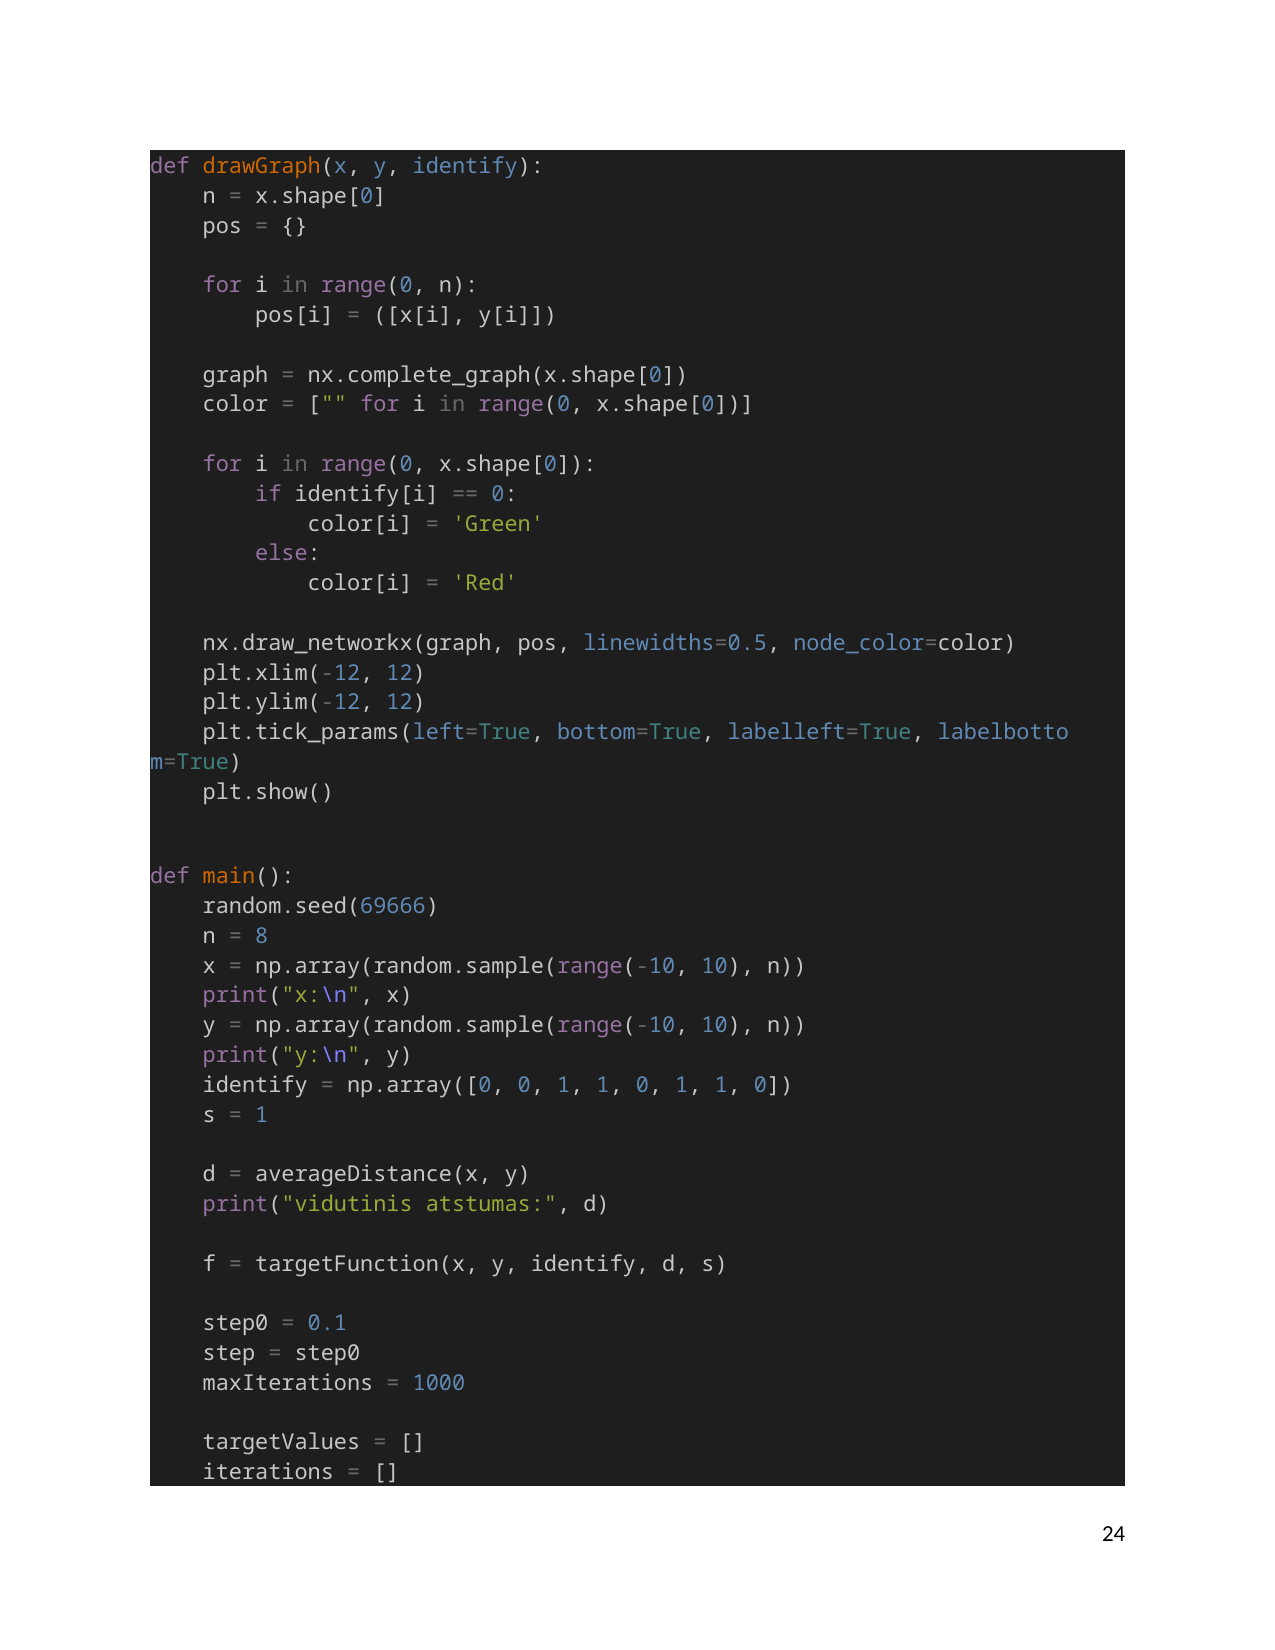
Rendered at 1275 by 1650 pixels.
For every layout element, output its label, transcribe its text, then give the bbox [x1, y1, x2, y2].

text plt.tick_params(left=True, bottom=True, labelleft=True, labelbottom=True) [150, 716, 1125, 776]
text random.seed(69666) [150, 890, 1125, 920]
text maxIterations = 1000 [150, 1367, 1125, 1396]
text n = 8 [150, 920, 1125, 949]
text x = np.array(random.sample(range(-10, 10), n)) [150, 949, 1125, 979]
text iterations = [] [150, 1456, 1125, 1486]
text else: [150, 537, 1125, 567]
text step0 = 0.1 [150, 1307, 1125, 1337]
text print("vidutinis atstumas:", d) [150, 1188, 1125, 1218]
text f = targetFunction(x, y, identify, d, s) [150, 1247, 1125, 1277]
text color[i] = 'Green' [150, 507, 1125, 537]
text for i in range(0, x.shape[0]): [150, 448, 1125, 478]
text pos = {} [150, 209, 1125, 239]
text color = ["" for i in range(0, x.shape[0])] [150, 388, 1125, 418]
text identify = np.array([0, 0, 1, 1, 0, 1, 1, 0]) [150, 1069, 1125, 1098]
text if identify[i] == 0: [150, 478, 1125, 507]
text n = x.shape[0] [150, 180, 1125, 209]
text nx.draw_networkx(graph, pos, linewidths=0.5, node_color=color) [150, 627, 1125, 656]
text s = 1 [150, 1098, 1125, 1128]
text graph = nx.complete_graph(x.shape[0]) [150, 358, 1125, 388]
text pos[i] = ([x[i], y[i]]) [150, 299, 1125, 329]
text plt.xlim(-12, 12) [150, 656, 1125, 686]
text def drawGraph(x, y, identify): [150, 150, 1125, 180]
text for i in range(0, n): [150, 269, 1125, 299]
text targetValues = [] [150, 1426, 1125, 1456]
text print("x:\n", x) [150, 979, 1125, 1009]
text plt.show() [150, 776, 1125, 805]
text d = averageDistance(x, y) [150, 1158, 1125, 1188]
text step = step0 [150, 1337, 1125, 1367]
text def main(): [150, 860, 1125, 890]
text y = np.array(random.sample(range(-10, 10), n)) [150, 1009, 1125, 1039]
text plt.ylim(-12, 12) [150, 686, 1125, 716]
text print("y:\n", y) [150, 1039, 1125, 1069]
text color[i] = 'Red' [150, 567, 1125, 597]
